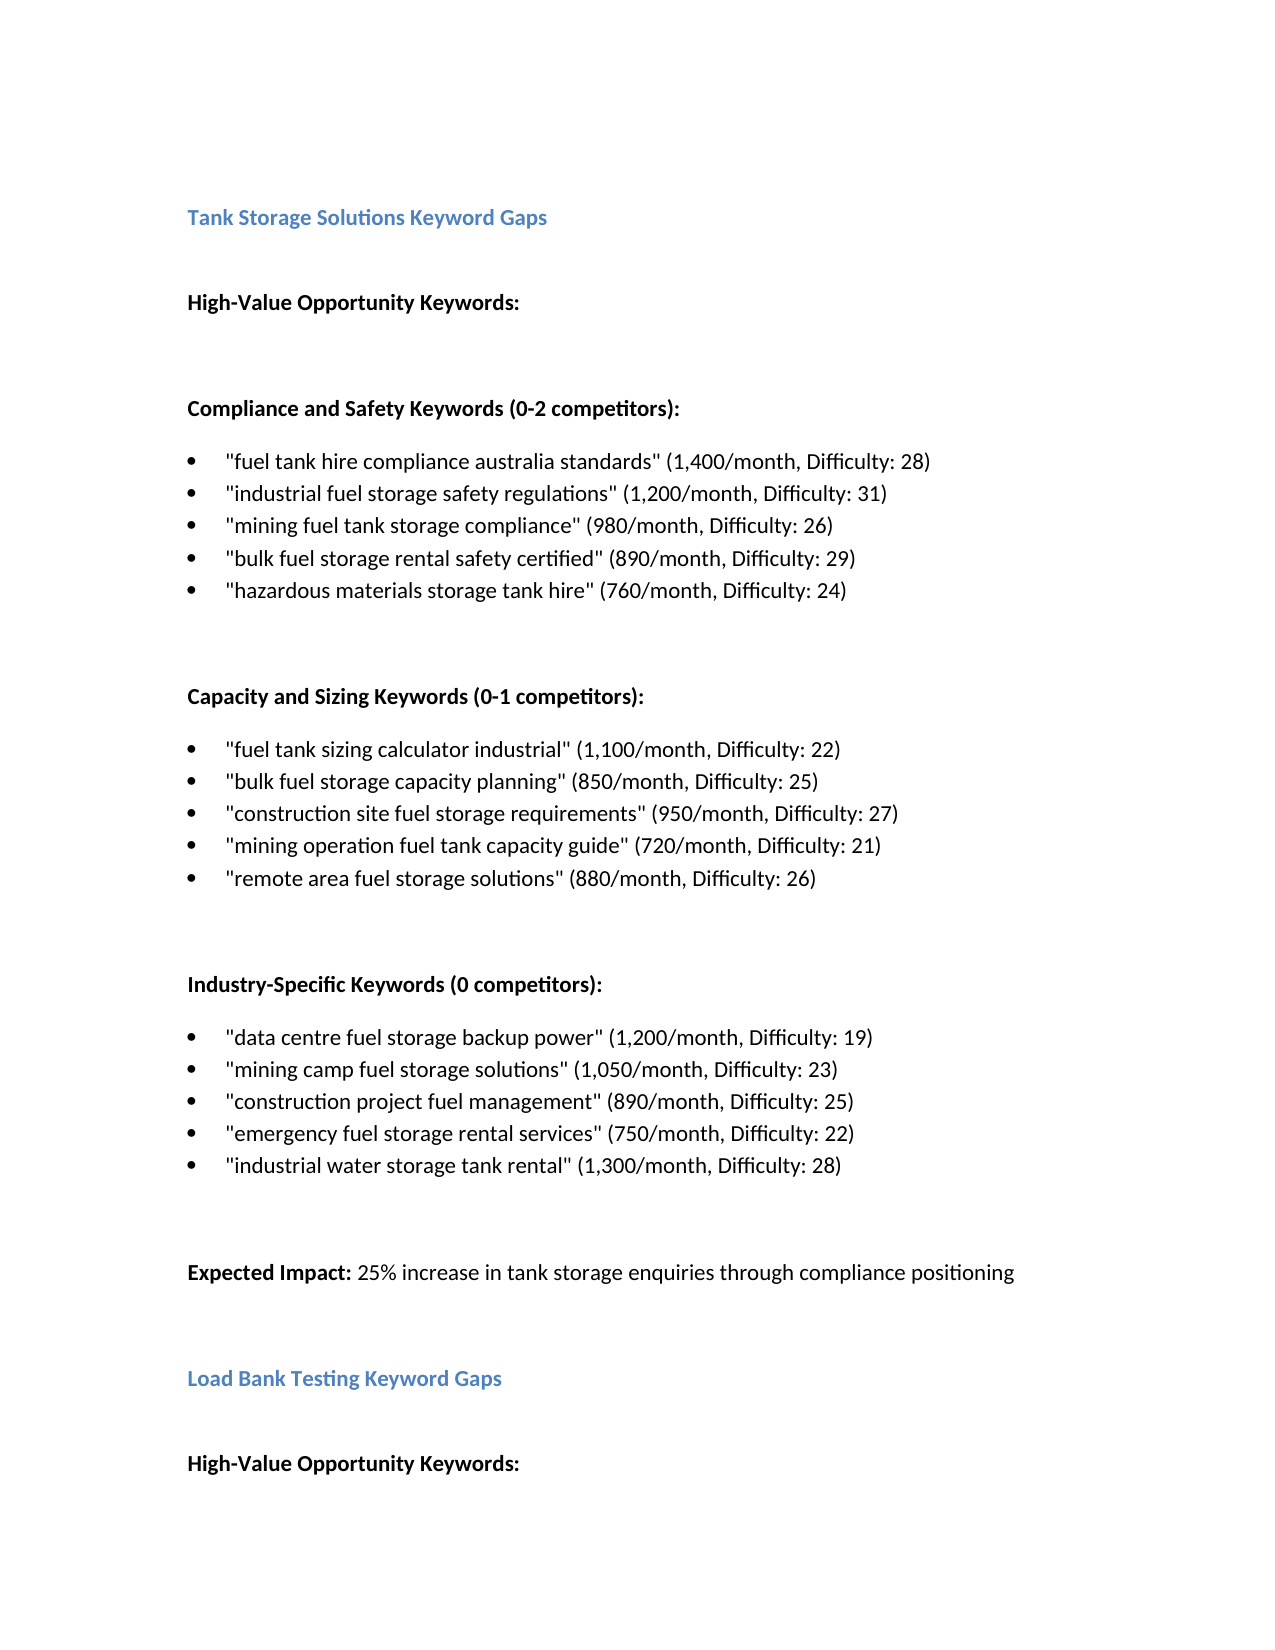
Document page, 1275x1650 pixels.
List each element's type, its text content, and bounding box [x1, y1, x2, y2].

text Capacity and Sizing Keywords (0-1 competitors): [187, 682, 1087, 710]
list "mining operation fuel tank capacity guide" (720/month, Difficulty: 21) [187, 832, 1087, 860]
list "industrial water storage tank rental" (1,300/month, Difficulty: 28) [187, 1152, 1087, 1180]
list "emergency fuel storage rental services" (750/month, Difficulty: 22) [187, 1119, 1087, 1147]
text Industry-Specific Keywords (0 competitors): [187, 970, 1087, 998]
list "mining camp fuel storage solutions" (1,050/month, Difficulty: 23) [187, 1055, 1087, 1083]
text High-Value Opportunity Keywords: [187, 288, 1087, 316]
subtitle Load Bank Testing Keyword Gaps [187, 1364, 1087, 1392]
subtitle Tank Storage Solutions Keyword Gaps [187, 203, 1087, 231]
text Compliance and Safety Keywords (0-2 competitors): [187, 394, 1087, 422]
list "mining fuel tank storage compliance" (980/month, Difficulty: 26) [187, 512, 1087, 540]
text High-Value Opportunity Keywords: [187, 1449, 1087, 1477]
list "remote area fuel storage solutions" (880/month, Difficulty: 26) [187, 864, 1087, 892]
list "industrial fuel storage safety regulations" (1,200/month, Difficulty: 31) [187, 479, 1087, 507]
list "bulk fuel storage rental safety certified" (890/month, Difficulty: 29) [187, 544, 1087, 572]
list "hazardous materials storage tank hire" (760/month, Difficulty: 24) [187, 576, 1087, 604]
list "fuel tank hire compliance australia standards" (1,400/month, Difficulty: 28) [187, 447, 1087, 475]
list "construction project fuel management" (890/month, Difficulty: 25) [187, 1087, 1087, 1115]
list "fuel tank sizing calculator industrial" (1,100/month, Difficulty: 22) [187, 735, 1087, 763]
text Expected Impact: 25% increase in tank storage enquiries through compliance positioning [187, 1258, 1087, 1286]
list "bulk fuel storage capacity planning" (850/month, Difficulty: 25) [187, 767, 1087, 795]
list "construction site fuel storage requirements" (950/month, Difficulty: 27) [187, 799, 1087, 827]
list "data centre fuel storage backup power" (1,200/month, Difficulty: 19) [187, 1023, 1087, 1051]
